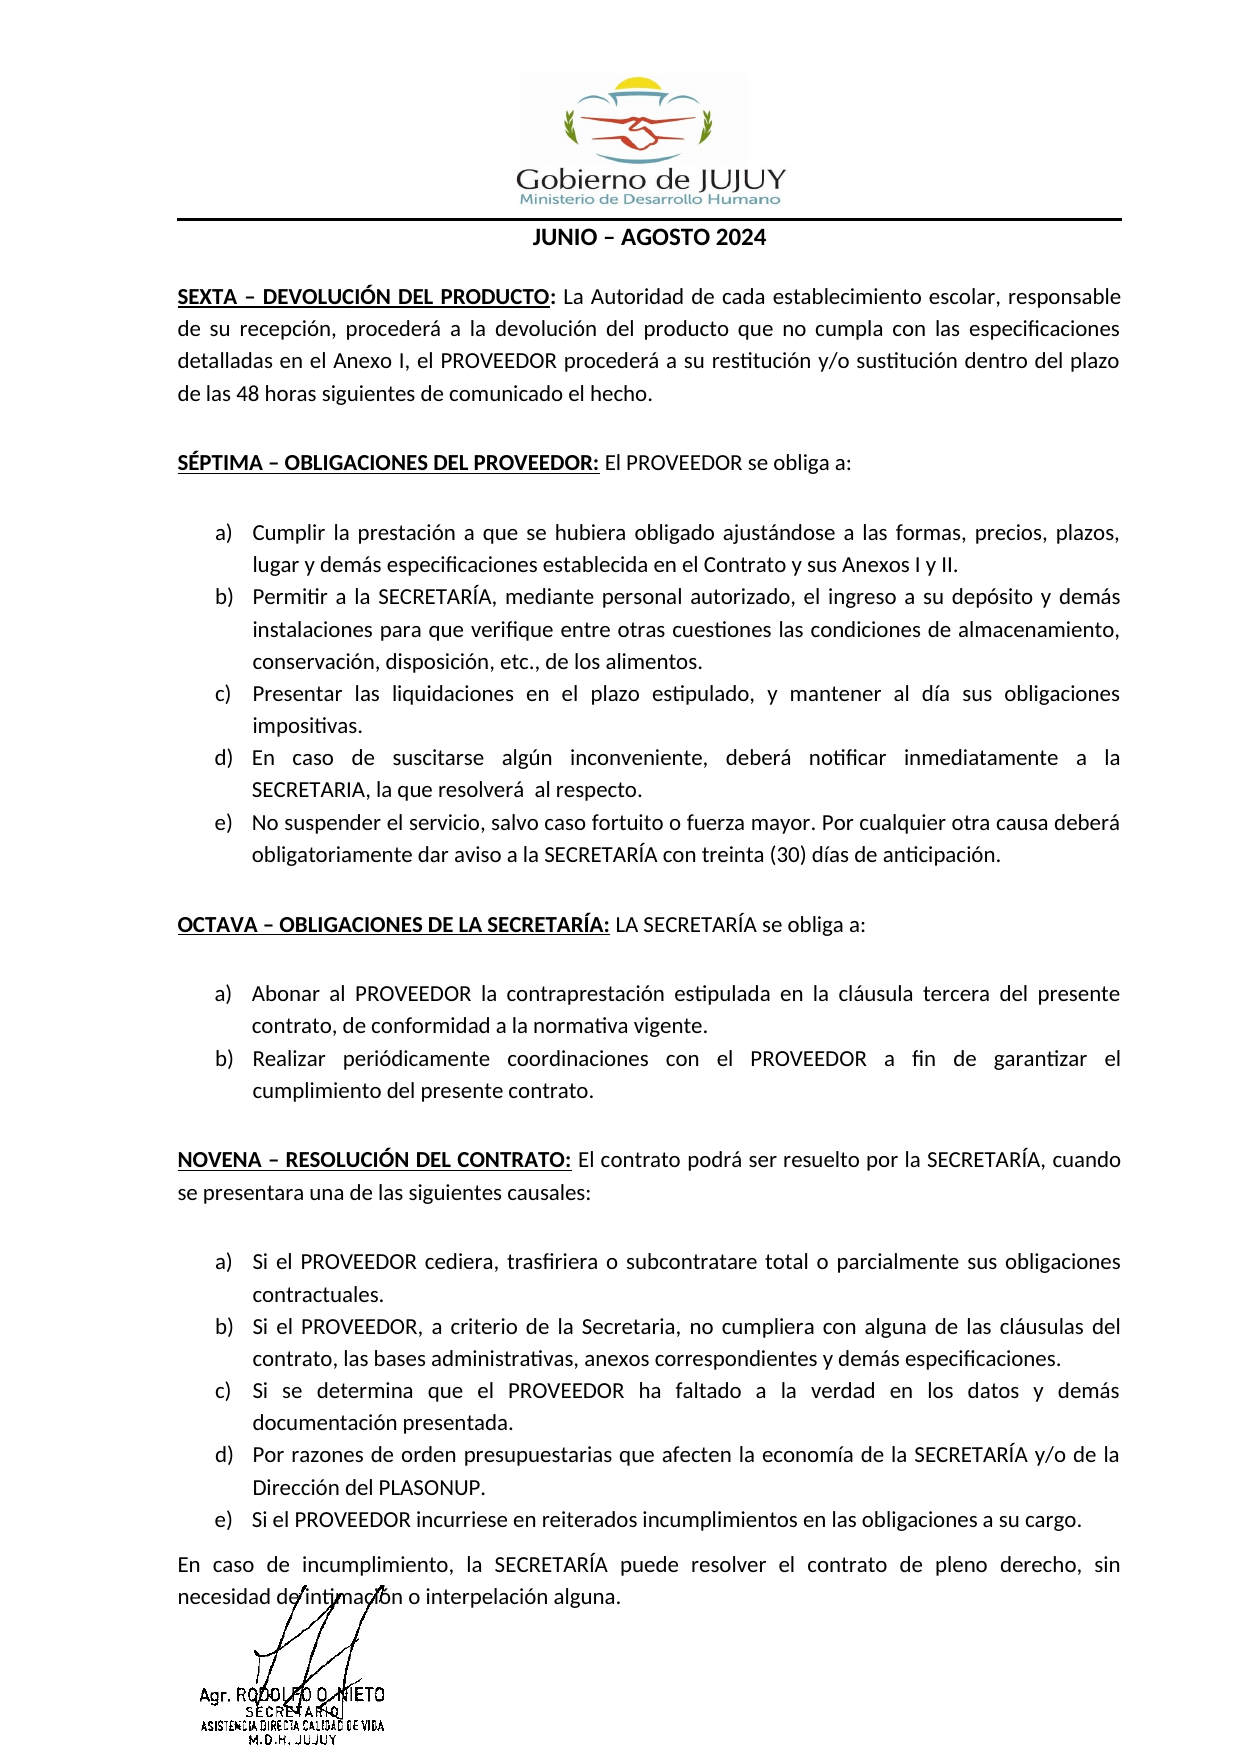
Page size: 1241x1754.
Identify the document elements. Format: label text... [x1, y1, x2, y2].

list Si el PROVEEDOR cediera, trasfiriera o subcontratare total o parcialmente sus obligaciones contractuales. [215, 1247, 1122, 1308]
text SEXTA – DEVOLUCIÓN DEL PRODUCTO: La Autoridad de cada establecimiento escolar, responsable de su recepción, procederá a la devolución del producto que no cumpla con las especificaciones detalladas en el Anexo I, el PROVEEDOR procederá a su restitución y/o sustitución dentro del plazo de las 48 horas siguientes de comunicado el hecho. [177, 282, 1122, 407]
picture [507, 73, 792, 216]
list Permitir a la SECRETARÍA, mediante personal autorizado, el ingreso a su depósito y demás instalaciones para que verifique entre otras cuestiones las condiciones de almacenamiento, conservación, disposición, etc., de los alimentos. [215, 582, 1122, 675]
list Cumplir la prestación a que se hubiera obligado ajustándose a las formas, precios, plazos, lugar y demás especificaciones establecida en el Contrato y sus Anexos I y II. [215, 518, 1122, 578]
text NOVENA – RESOLUCIÓN DEL CONTRATO: El contrato podrá ser resuelto por la SECRETARÍA, cuando se presentara una de las siguientes causales: [177, 1146, 1122, 1206]
list Abonar al PROVEEDOR la contraprestación estipulada en la cláusula tercera del presente contrato, de conformidad a la normativa vigente. [214, 979, 1122, 1039]
list Presentar las liquidaciones en el plazo estipulado, y mantener al día sus obligaciones impositivas. [215, 679, 1122, 739]
list Realizar periódicamente coordinaciones con el PROVEEDOR a fin de garantizar el cumplimiento del presente contrato. [215, 1044, 1122, 1104]
list En caso de suscitarse algún inconveniente, deberá notificar inmediatamente a la SECRETARIA, la que resolverá al respecto. [214, 743, 1122, 804]
list Si el PROVEEDOR incurriese en reiterados incumplimientos en las obligaciones a su cargo. [214, 1505, 1122, 1533]
text OCTAVA – OBLIGACIONES DE LA SECRETARÍA: LA SECRETARÍA se obliga a: [177, 910, 1122, 938]
list No suspender el servicio, salvo caso fortuito o fuerza mayor. Por cualquier otra causa deberá obligatoriamente dar aviso a la SECRETARÍA con treinta (30) días de anticipación. [214, 808, 1122, 868]
text SÉPTIMA – OBLIGACIONES DEL PROVEEDOR: El PROVEEDOR se obliga a: [177, 448, 1122, 476]
list Por razones de orden presupuestarias que afecten la economía de la SECRETARÍA y/o de la Dirección del PLASONUP. [215, 1441, 1122, 1501]
list Si se determina que el PROVEEDOR ha faltado a la verdad en los datos y demás documentación presentada. [215, 1376, 1122, 1436]
text En caso de incumplimiento, la SECRETARÍA puede resolver el contrato de pleno derecho, sin necesidad de intimación o interpelación alguna. [177, 1550, 1122, 1610]
list Si el PROVEEDOR, a criterio de la Secretaria, no cumpliera con alguna de las cláusulas del contrato, las bases administrativas, anexos correspondientes y demás especificaciones. [215, 1312, 1122, 1372]
